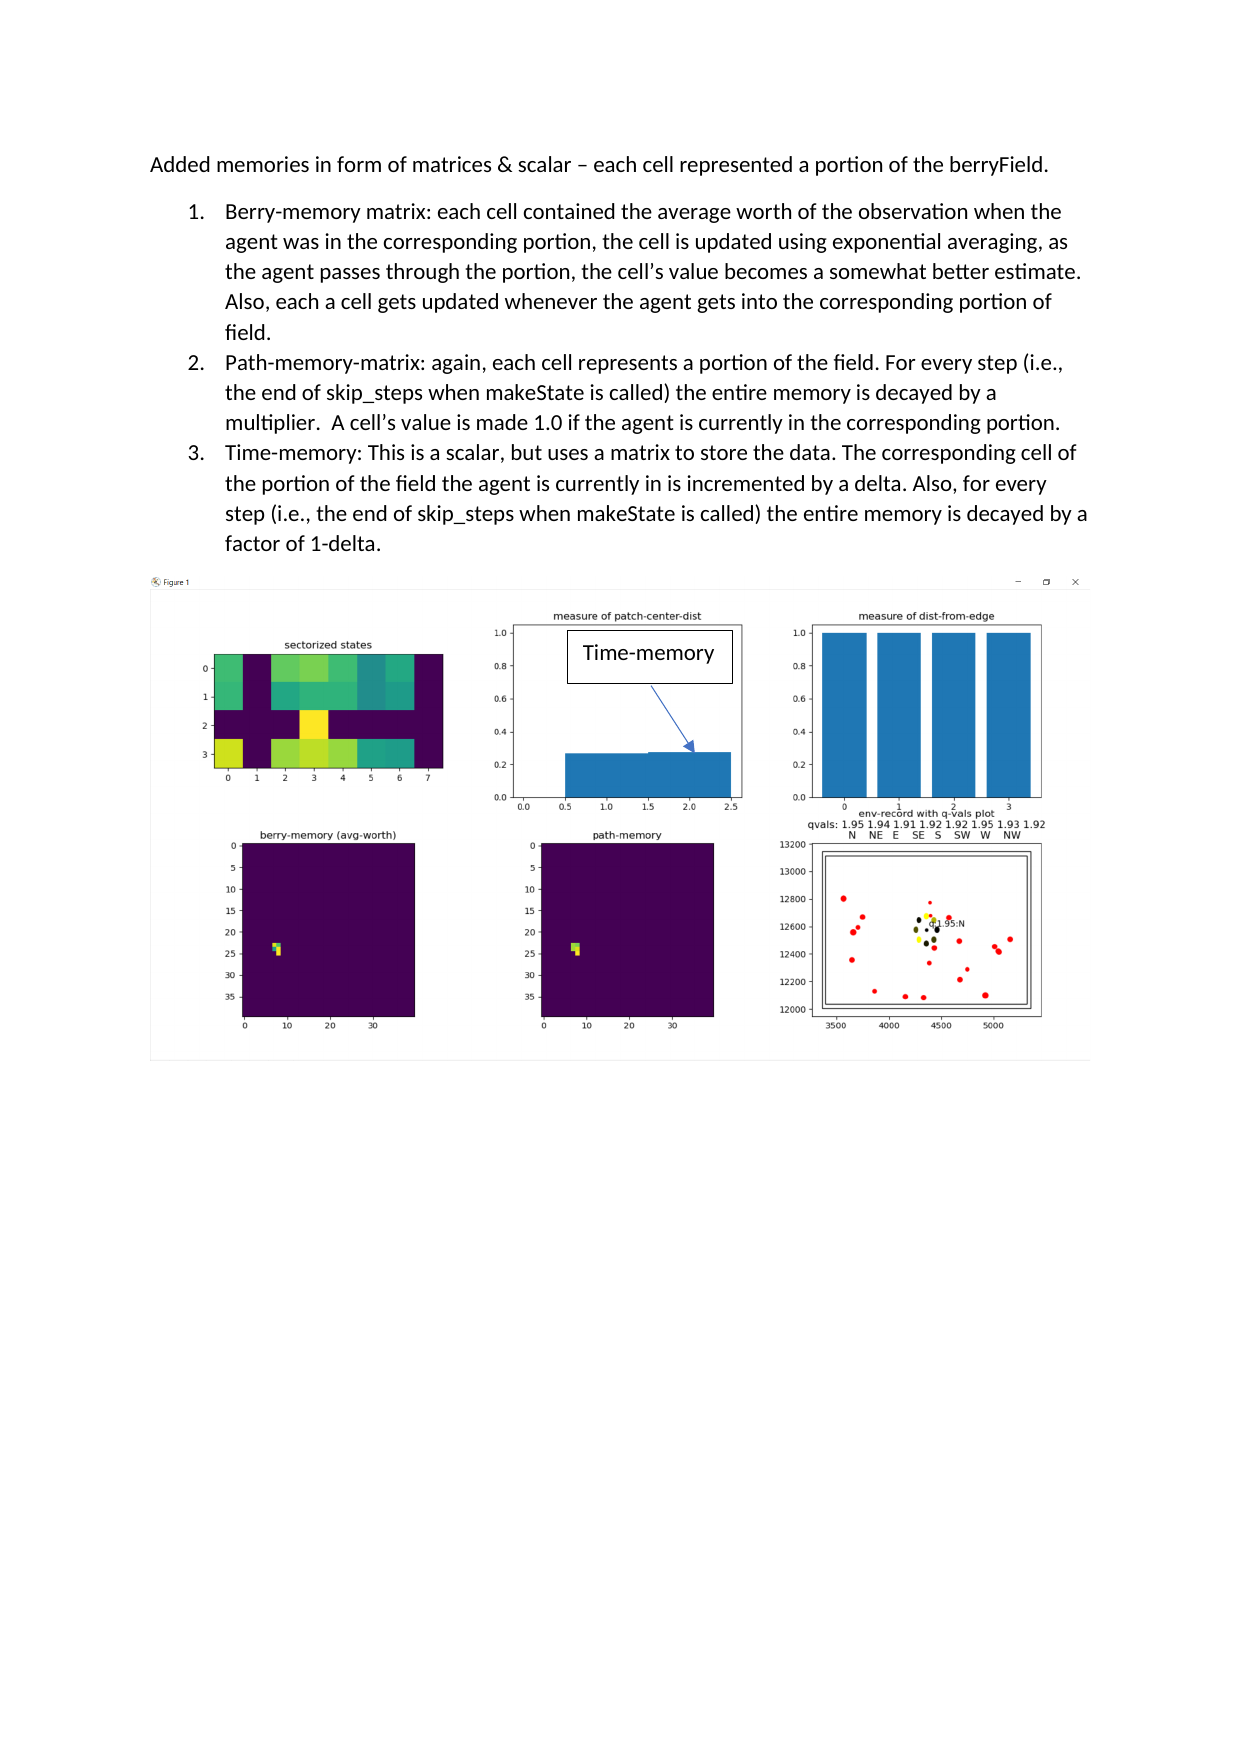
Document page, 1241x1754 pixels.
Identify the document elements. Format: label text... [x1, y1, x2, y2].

text Added memories in form of matrices & scalar – each cell represented a portion of the berryField. [150, 150, 1090, 178]
list Also, each a cell gets updated whenever the agent gets into the corresponding portion of field. [225, 287, 1090, 346]
picture [150, 576, 1091, 1061]
list Path-memory-matrix: again, each cell represents a portion of the field. For every step (i.e., the end of skip_steps when makeState is called) the entire memory is decayed by a multiplier. A cell’s value is made 1.0 if the agent is currently in the corresponding portion. [187, 348, 1090, 436]
list Time-memory: This is a scalar, but uses a matrix to store the data. The corresponding cell of the portion of the field the agent is currently in is incremented by a delta. Also, for every step (i.e., the end of skip_steps when makeState is called) the entire memory is decayed by a factor of 1-delta. [187, 438, 1090, 557]
list Berry-memory matrix: each cell contained the average worth of the observation when the agent was in the corresponding portion, the cell is updated using exponential averaging, as the agent passes through the portion, the cell’s value becomes a somewhat better estimate. [187, 197, 1090, 285]
